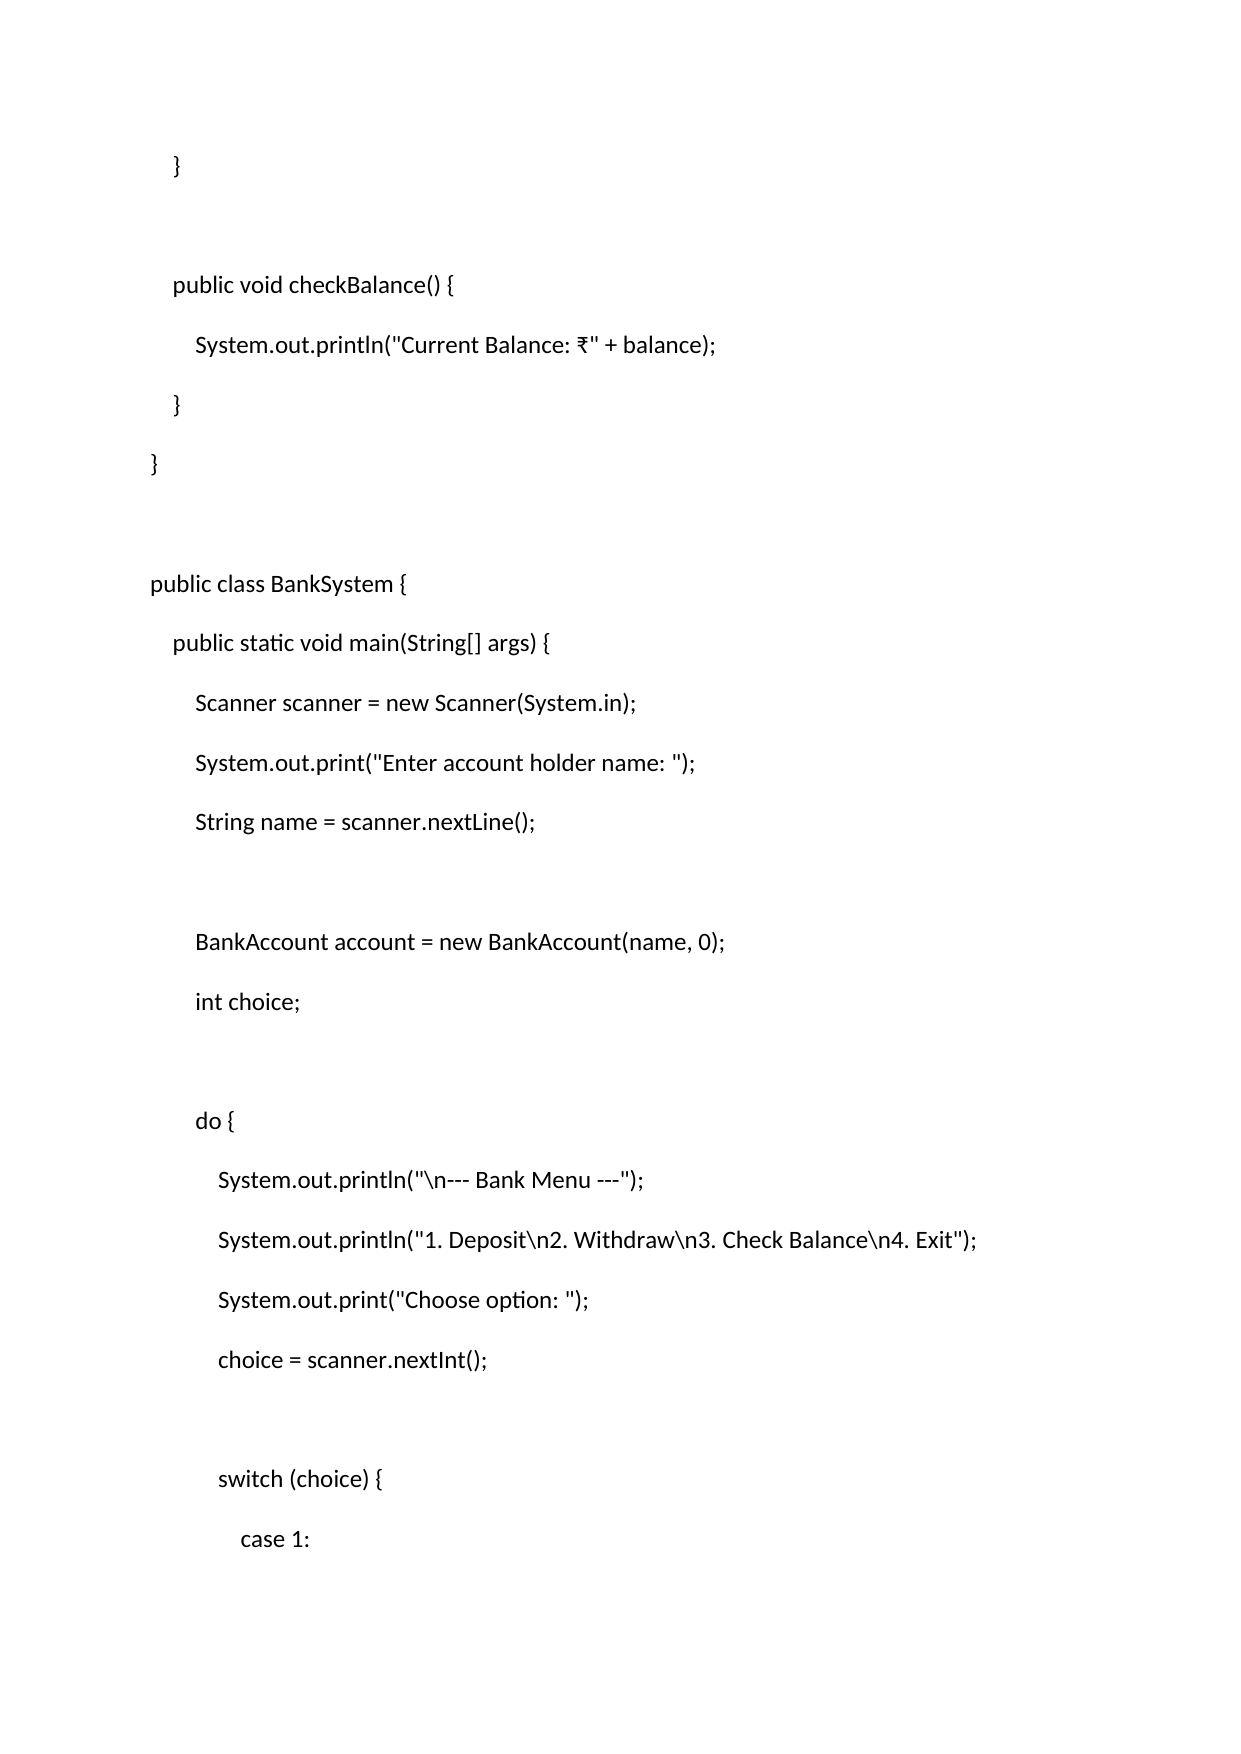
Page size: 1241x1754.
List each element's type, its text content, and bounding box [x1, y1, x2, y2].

text System.out.println("\n--- Bank Menu ---"); [150, 1165, 1090, 1195]
text switch (choice) { [150, 1463, 1090, 1494]
text } [150, 448, 1090, 479]
text System.out.print("Choose option: "); [150, 1284, 1090, 1314]
text } [150, 389, 1090, 419]
text BankAccount account = new BankAccount(name, 0); [150, 926, 1090, 956]
text String name = scanner.nextLine(); [150, 807, 1090, 837]
text public void checkBalance() { [150, 269, 1090, 300]
text System.out.println("Current Balance: ₹" + balance); [150, 329, 1090, 359]
text choice = scanner.nextInt(); [150, 1344, 1090, 1374]
text case 1: [150, 1523, 1090, 1553]
text int choice; [150, 986, 1090, 1016]
text public class BankSystem { [150, 568, 1090, 598]
text do { [150, 1105, 1090, 1136]
text System.out.print("Enter account holder name: "); [150, 747, 1090, 777]
text public static void main(String[] args) { [150, 627, 1090, 658]
text Scanner scanner = new Scanner(System.in); [150, 687, 1090, 718]
text System.out.println("1. Deposit\n2. Withdraw\n3. Check Balance\n4. Exit"); [150, 1224, 1090, 1255]
text } [150, 150, 1090, 181]
